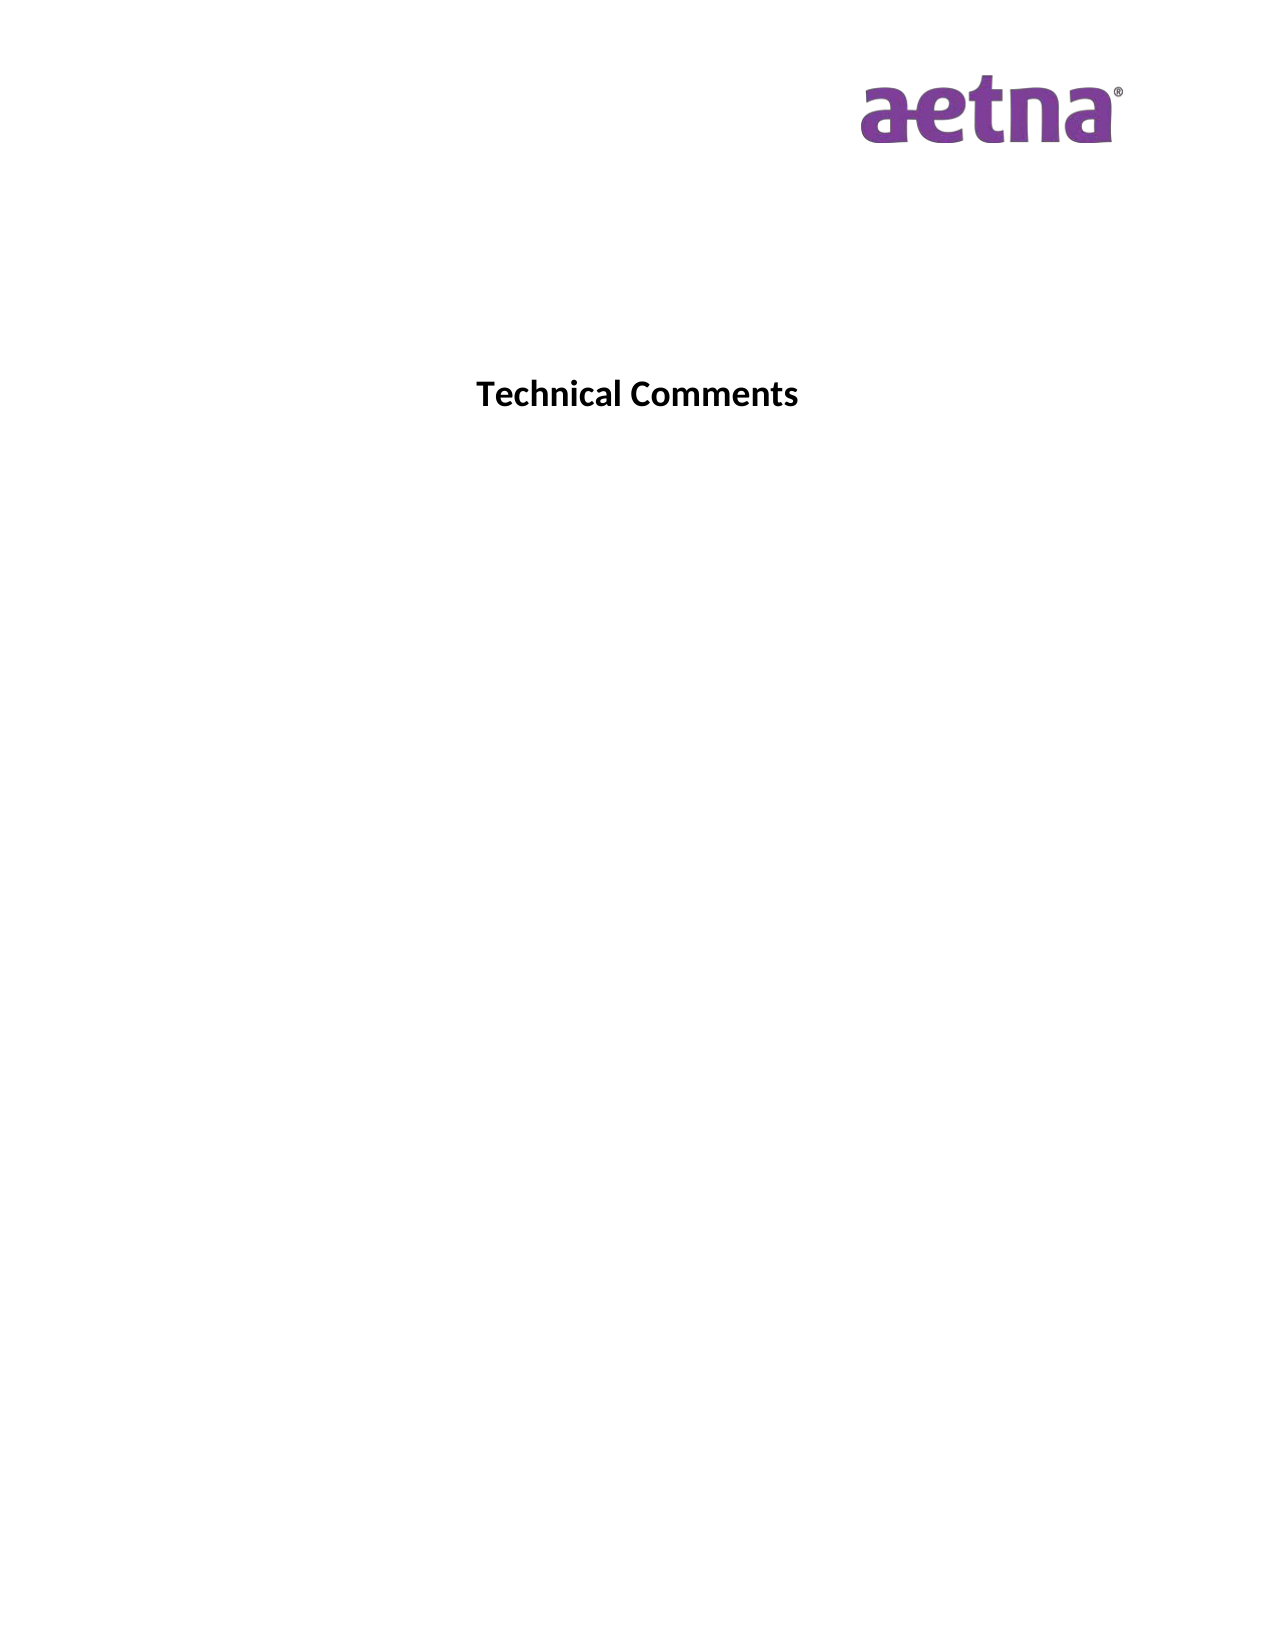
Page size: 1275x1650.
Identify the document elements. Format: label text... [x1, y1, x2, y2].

text Technical Comments [476, 370, 1137, 416]
picture [859, 75, 1124, 143]
